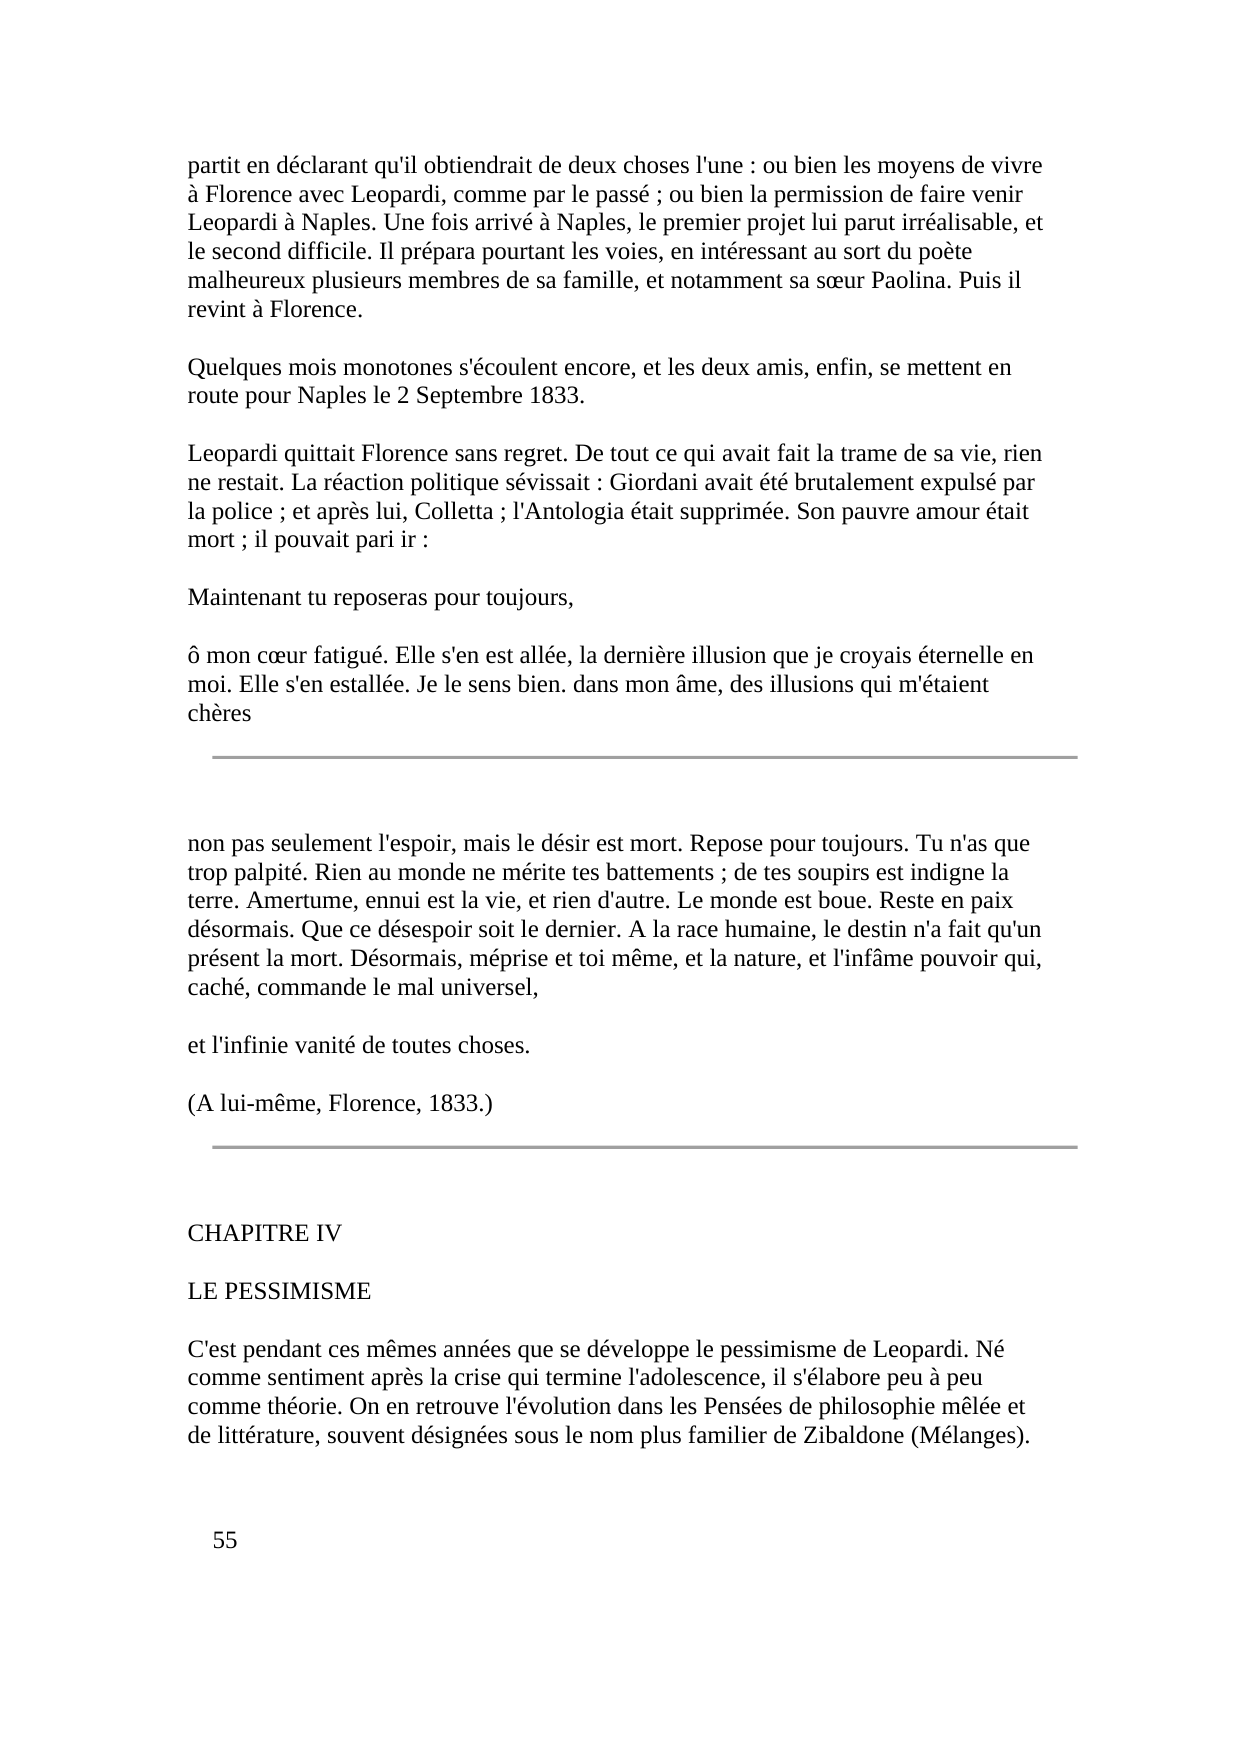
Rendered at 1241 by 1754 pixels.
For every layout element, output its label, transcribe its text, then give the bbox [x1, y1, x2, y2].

text Maintenant tu reposeras pour toujours, [187, 582, 1053, 611]
text Leopardi quittait Florence sans regret. De tout ce qui avait fait la trame de sa vie, rien ne restait. La réaction politique sévissait : Giordani avait été brutalement expulsé par la police ; et après lui, Colletta ; l'Antologia était supprimée. Son pauvre amour était mort ; il pouvait pari ir : [187, 438, 1053, 553]
text C'est pendant ces mêmes années que se développe le pessimisme de Leopardi. Né comme sentiment après la crise qui termine l'adolescence, il s'élabore peu à peu comme théorie. On en retrouve l'évolution dans les Pensées de philosophie mêlée et de littérature, souvent désignées sous le nom plus familier de Zibaldone (Mélanges). [187, 1334, 1053, 1449]
text ô mon cœur fatigué. Elle s'en est allée, la dernière illusion que je croyais éternelle en moi. Elle s'en estallée. Je le sens bien. dans mon âme, des illusions qui m'étaient chères [187, 640, 1053, 727]
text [187, 150, 1053, 322]
text (A lui-même, Florence, 1833.) [187, 1088, 1053, 1116]
text Quelques mois monotones s'écoulent encore, et les deux amis, enfin, se mettent en route pour Naples le 2 Septembre 1833. [187, 352, 1053, 409]
text non pas seulement l'espoir, mais le désir est mort. Repose pour toujours. Tu n'as que trop palpité. Rien au monde ne mérite tes battements ; de tes soupirs est indigne la terre. Amertume, ennui est la vie, et rien d'autre. Le monde est boue. Reste en paix désormais. Que ce désespoir soit le dernier. A la race humaine, le destin n'a fait qu'un présent la mort. Désormais, méprise et toi même, et la nature, et l'infâme pouvoir qui, caché, commande le mal universel, [187, 828, 1053, 1001]
text CHAPITRE IV [187, 1218, 1053, 1247]
text LE PESSIMISME [187, 1276, 1053, 1304]
text et l'infinie vanité de toutes choses. [187, 1030, 1053, 1058]
